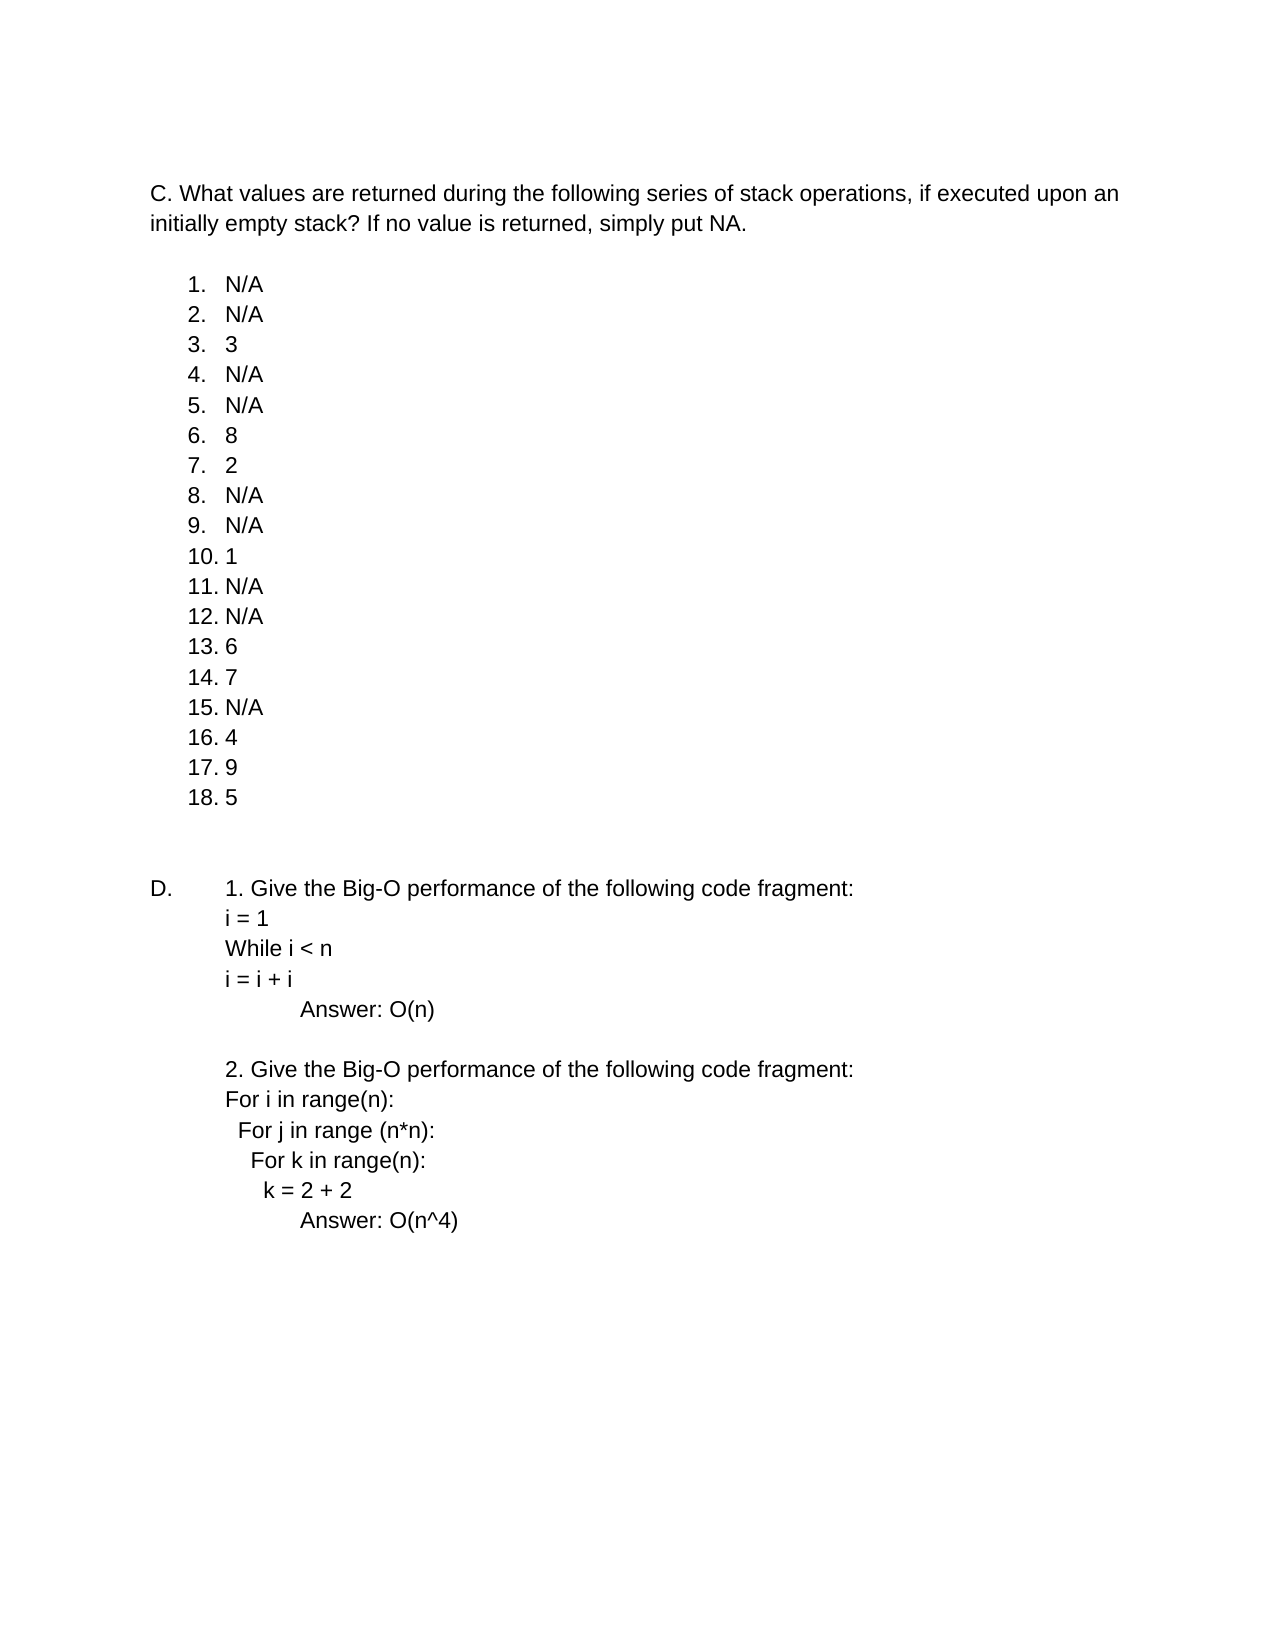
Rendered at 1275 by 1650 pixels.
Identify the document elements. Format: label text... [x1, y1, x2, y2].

text Answer: O(n^4) [150, 1207, 1125, 1234]
text For i in range(n): [150, 1086, 1125, 1113]
list N/A [187, 361, 1125, 388]
list 7 [187, 663, 1125, 690]
list N/A [187, 301, 1125, 327]
list 3 [187, 331, 1125, 358]
list N/A [187, 392, 1125, 418]
list 1 [187, 543, 1125, 569]
text i = i + i [150, 966, 1125, 992]
list N/A [187, 271, 1125, 297]
text i = 1 [150, 905, 1125, 932]
text For j in range (n*n): [150, 1117, 1125, 1143]
text For k in range(n): [150, 1147, 1125, 1173]
list N/A [187, 603, 1125, 629]
list 6 [187, 633, 1125, 660]
list 2 [187, 452, 1125, 478]
list 5 [187, 784, 1125, 811]
list N/A [187, 482, 1125, 509]
text k = 2 + 2 [150, 1177, 1125, 1203]
list N/A [187, 512, 1125, 539]
list 4 [187, 724, 1125, 750]
text C. What values are returned during the following series of stack operations, if executed upon an initially empty stack? If no value is returned, simply put NA. [150, 180, 1125, 237]
text Answer: O(n) [150, 996, 1125, 1022]
list N/A [187, 573, 1125, 599]
list 8 [187, 422, 1125, 448]
list N/A [187, 694, 1125, 720]
list 9 [187, 754, 1125, 781]
text 2. Give the Big-O performance of the following code fragment: [150, 1056, 1125, 1083]
text While i < n [150, 935, 1125, 962]
text D. 1. Give the Big-O performance of the following code fragment: [150, 875, 1125, 901]
